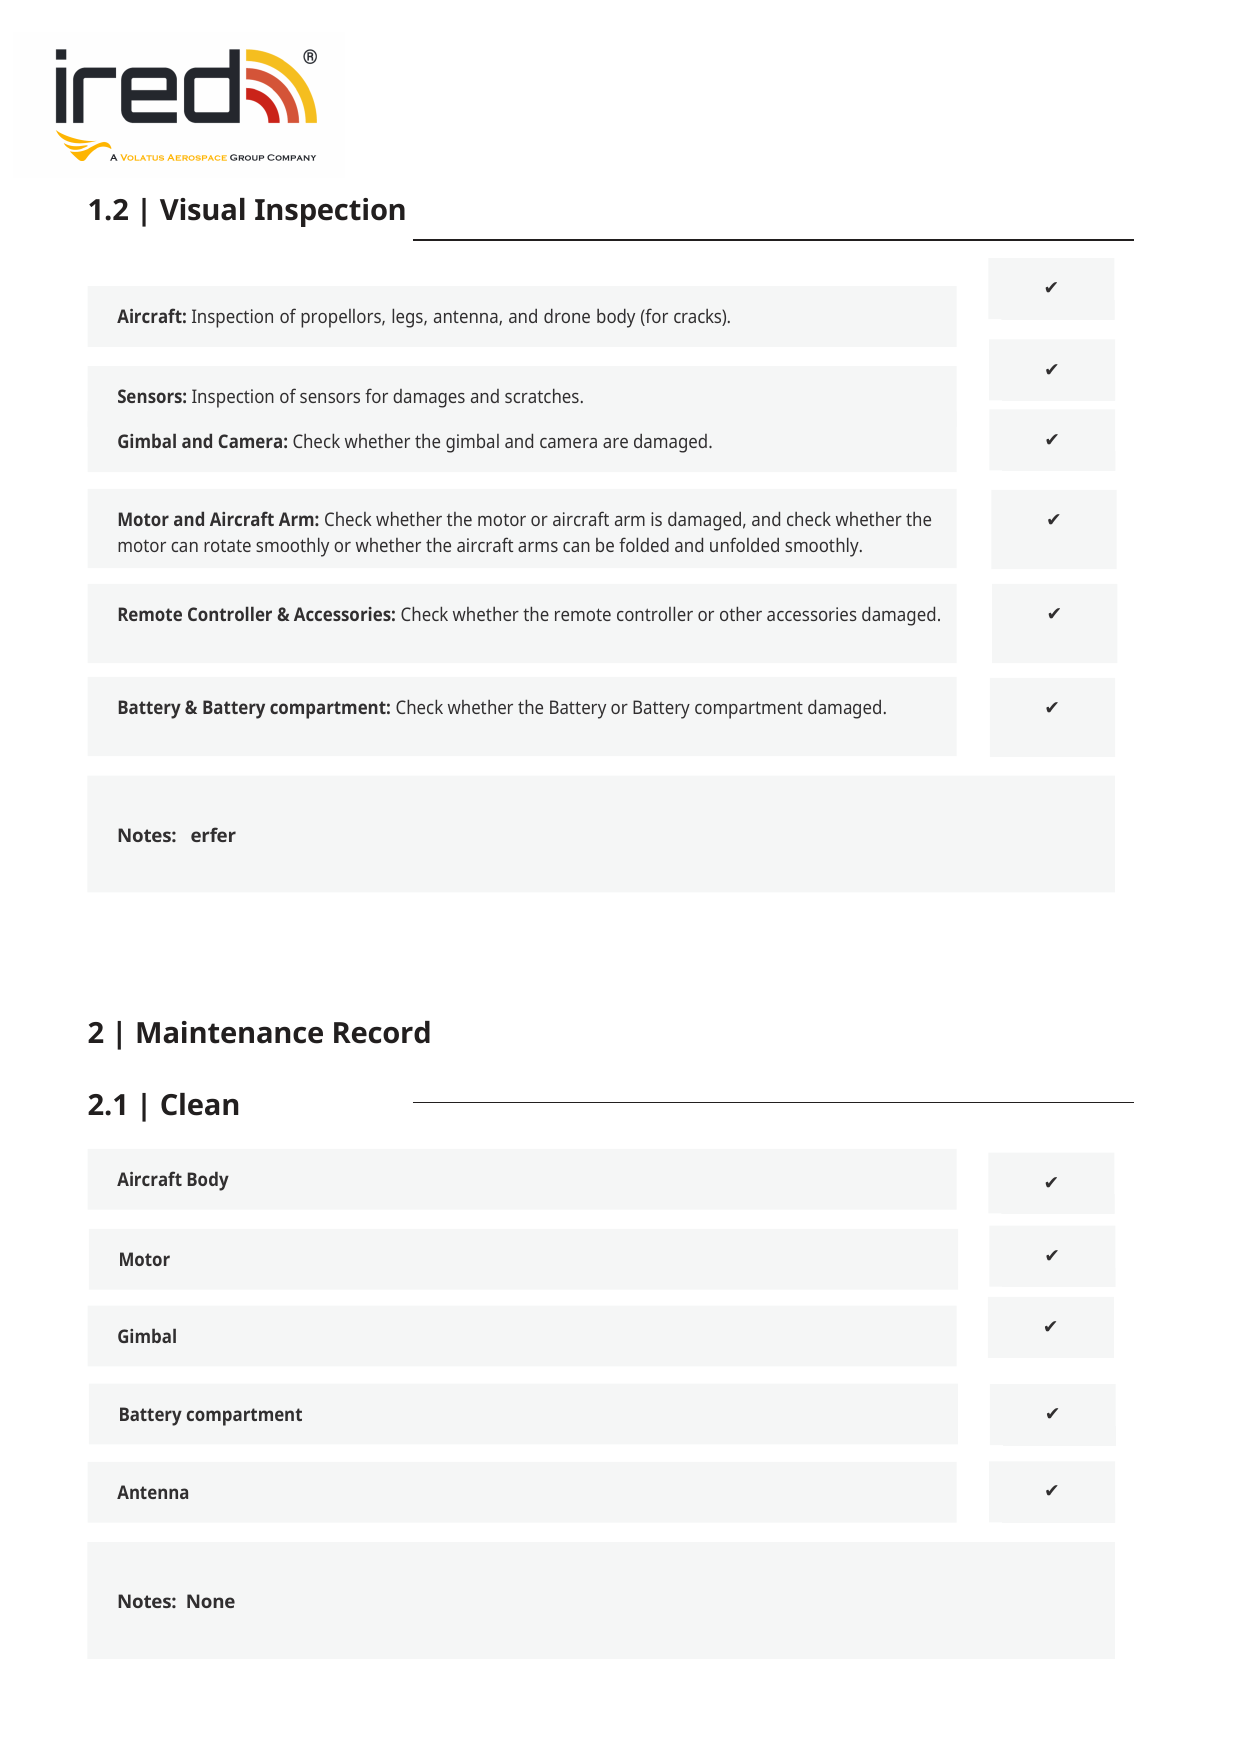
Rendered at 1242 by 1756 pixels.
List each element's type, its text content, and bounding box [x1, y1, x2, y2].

text 2.1 | Clean [87, 1084, 1152, 1123]
picture [12, 32, 346, 178]
text 1.2 | Visual Inspection [87, 189, 1152, 229]
text 2 | Maintenance Record [87, 1013, 1152, 1052]
